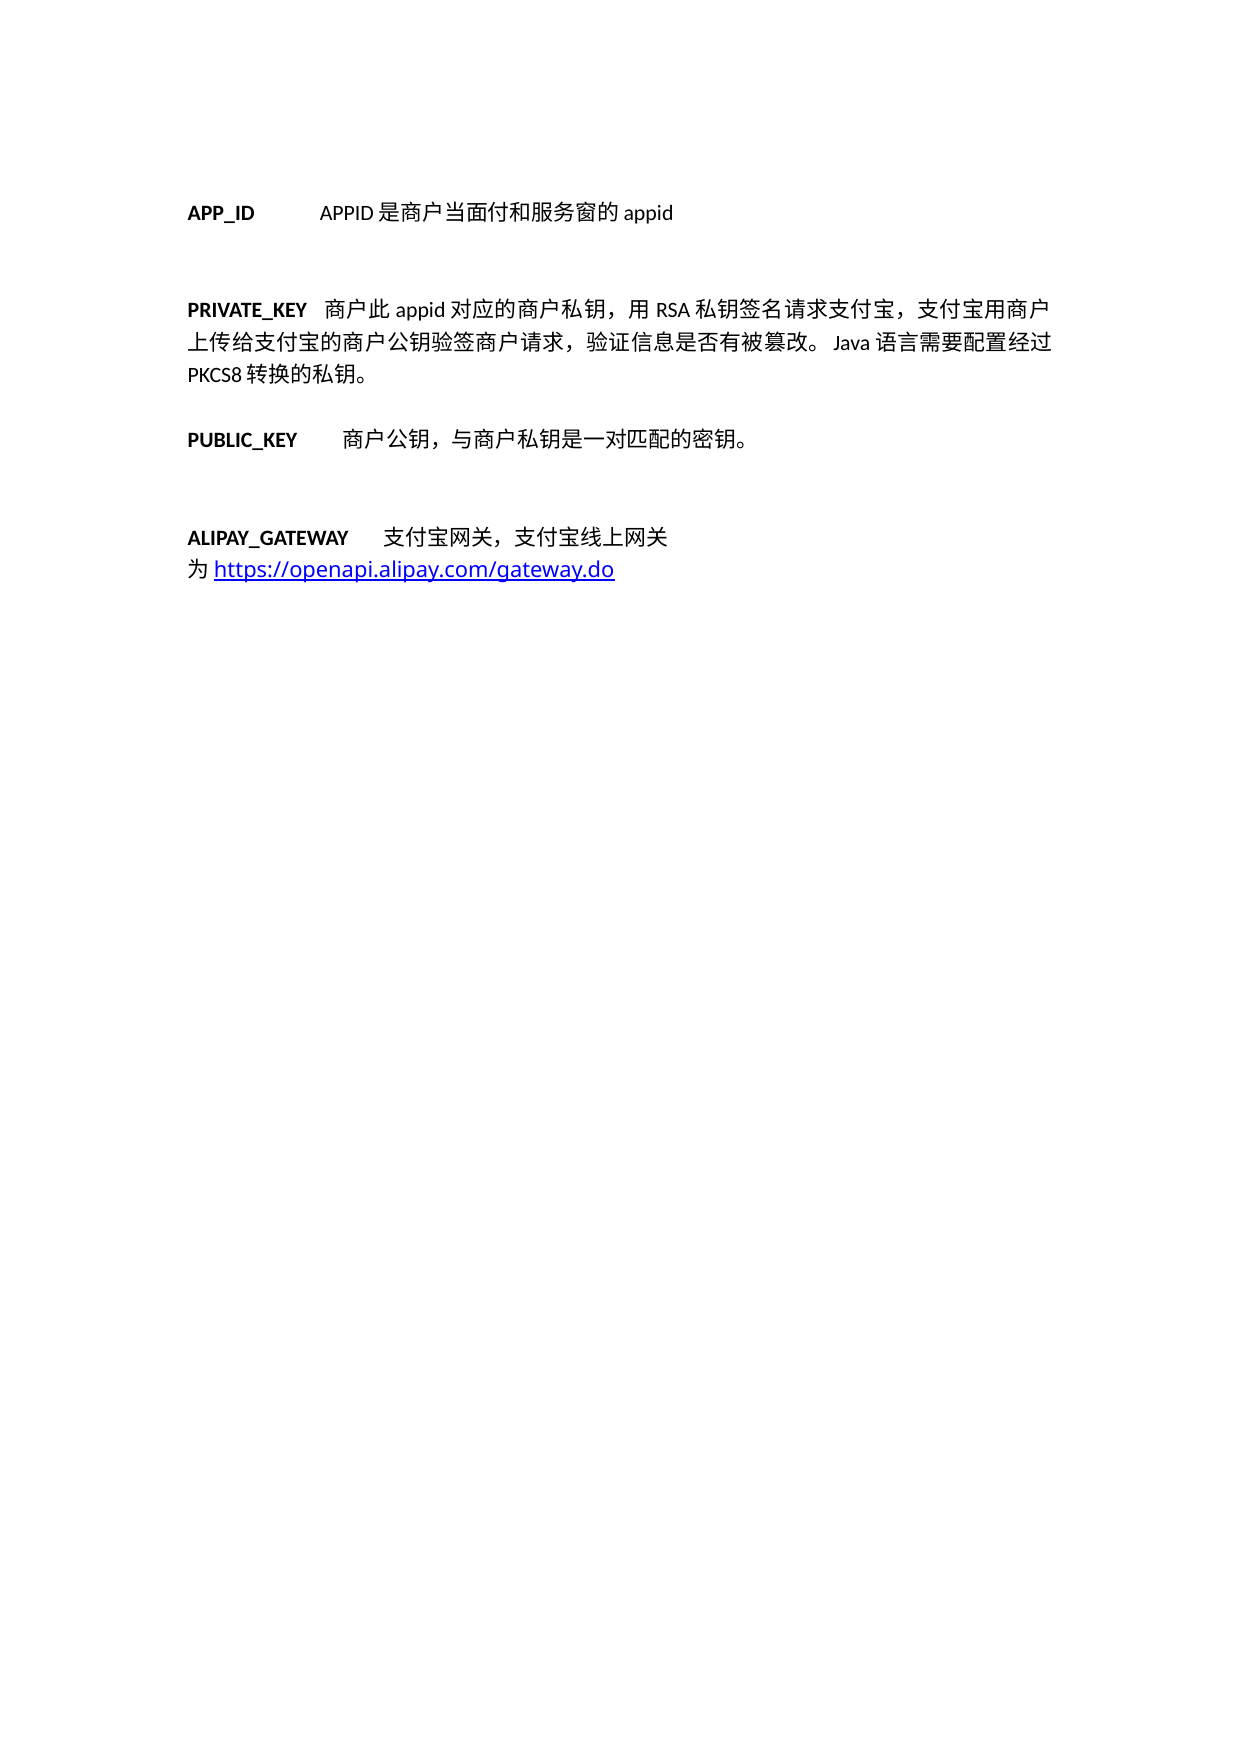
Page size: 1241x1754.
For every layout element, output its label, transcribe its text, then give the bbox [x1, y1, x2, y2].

text PRIVATE_KEY 商户此appid对应的商户私钥，用RSA私钥签名请求支付宝，支付宝用商户上传给支付宝的商户公钥验签商户请求，验证信息是否有被篡改。Java语言需要配置经过PKCS8转换的私钥。 [187, 292, 1053, 389]
text APP_ID APPID是商户当面付和服务窗的appid [187, 194, 1053, 227]
text PUBLIC_KEY 商户公钥，与商户私钥是一对匹配的密钥。 [187, 422, 1053, 454]
text ALIPAY_GATEWAY 支付宝网关，支付宝线上网关为https://openapi.alipay.com/gateway.do [187, 519, 1053, 584]
